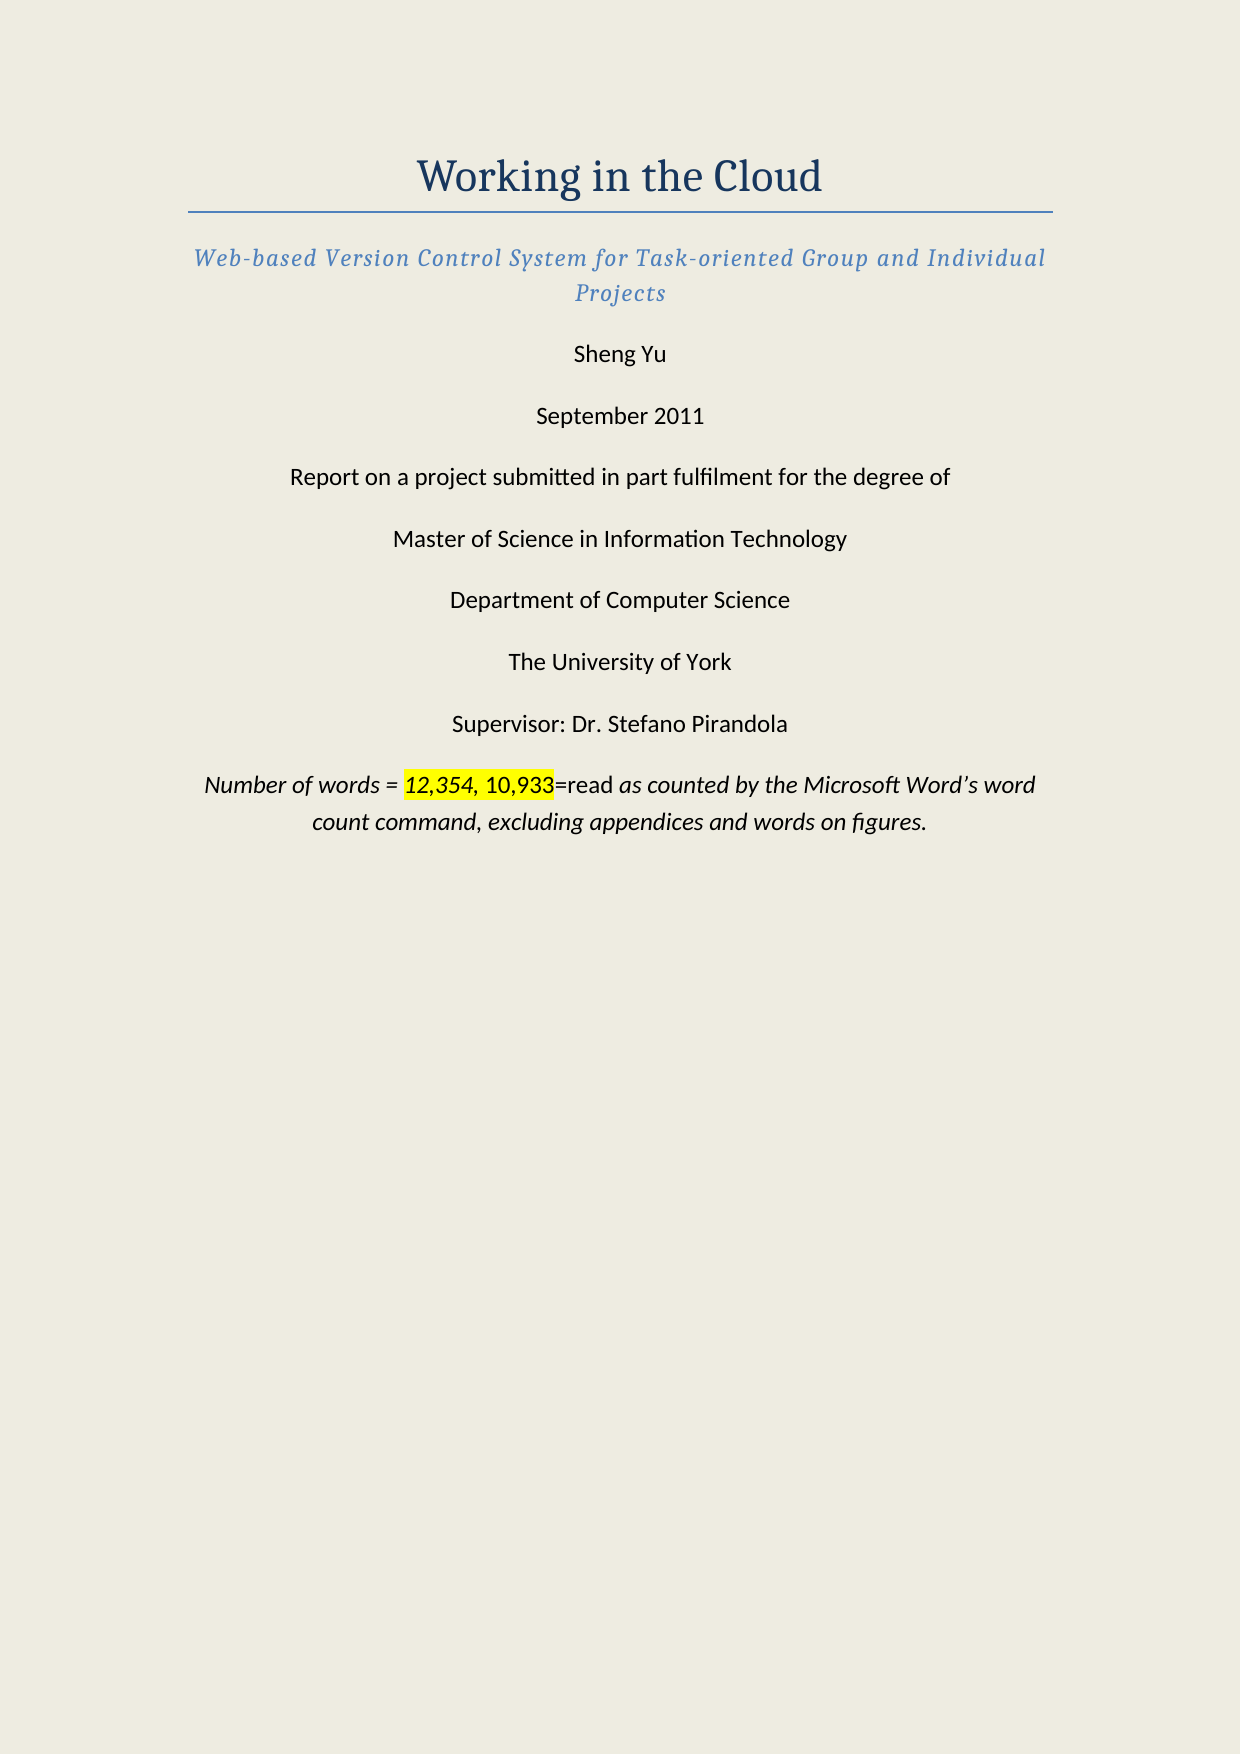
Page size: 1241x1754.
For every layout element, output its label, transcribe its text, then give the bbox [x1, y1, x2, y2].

text Sheng Yu [187, 338, 1053, 369]
text Report on a project submitted in part fulfilment for the degree of [187, 461, 1053, 492]
text Number of words = 12,354, 10,933=read as counted by the Microsoft Word’s word count command, excluding appendices and words on figures. [187, 769, 1053, 836]
text September 2011 [187, 400, 1053, 430]
text Supervisor: Dr. Stefano Pirandola [187, 708, 1053, 738]
subtitle Web-based Version Control System for Task-oriented Group and Individual Projects [187, 244, 1053, 308]
text The University of York [187, 646, 1053, 677]
title Working in the Cloud [187, 150, 1053, 213]
text Department of Computer Science [187, 584, 1053, 615]
text Master of Science in Information Technology [187, 523, 1053, 553]
